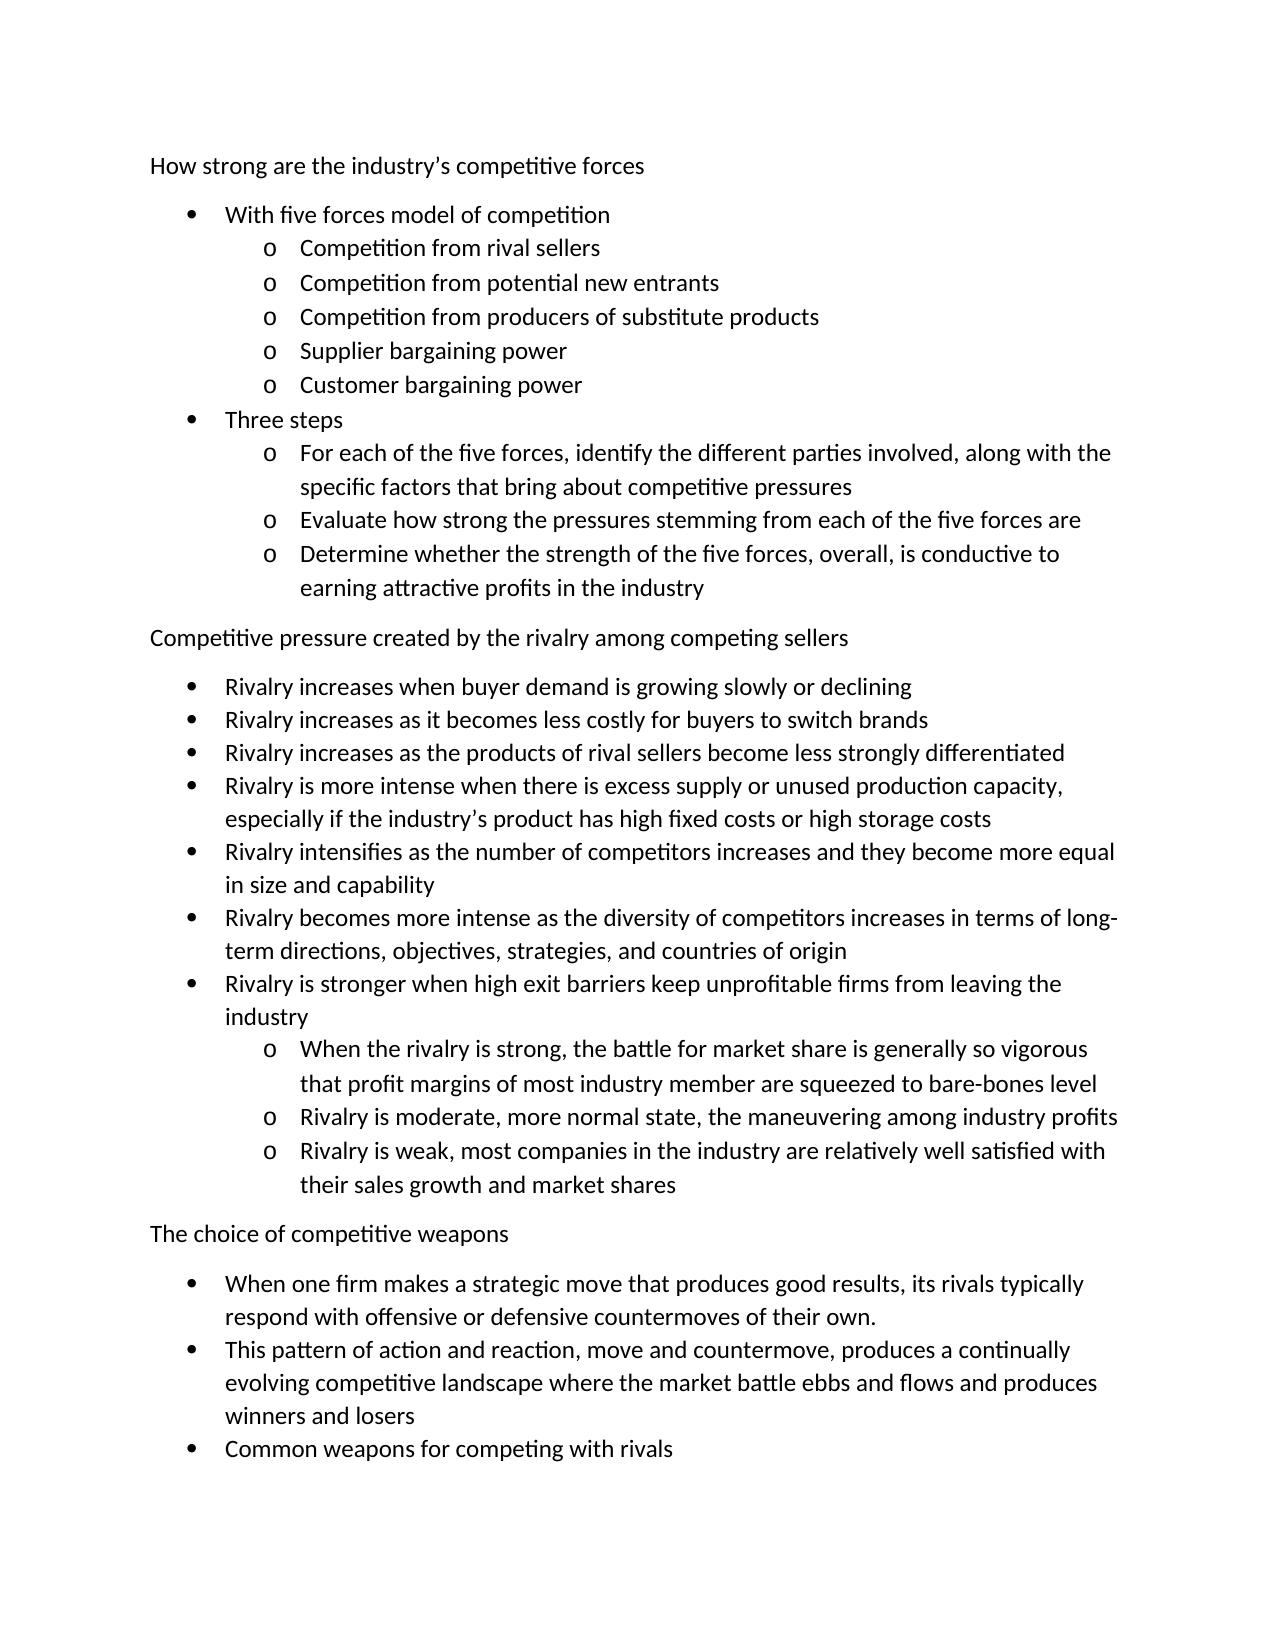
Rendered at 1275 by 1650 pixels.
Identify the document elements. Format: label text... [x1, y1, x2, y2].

list Evaluate how strong the pressures stemming from each of the five forces are [262, 504, 1125, 536]
text The choice of competitive weapons [150, 1219, 1125, 1249]
list When one firm makes a strategic move that produces good results, its rivals typically respond with offensive or defensive countermoves of their own. [187, 1268, 1125, 1332]
list Customer bargaining power [262, 369, 1125, 401]
list Rivalry is moderate, more normal state, the maneuvering among industry profits [262, 1101, 1125, 1132]
list Rivalry increases as it becomes less costly for buyers to switch brands [187, 704, 1125, 735]
text Competitive pressure created by the rivalry among competing sellers [150, 622, 1125, 652]
list Competition from producers of substitute products [262, 301, 1125, 333]
list Rivalry becomes more intense as the diversity of competitors increases in terms of long-term directions, objectives, strategies, and countries of origin [187, 902, 1125, 965]
list Competition from potential new entrants [262, 267, 1125, 298]
list Rivalry is weak, most companies in the industry are relatively well satisfied with their sales growth and market shares [262, 1135, 1125, 1199]
list Supplier bargaining power [262, 335, 1125, 367]
text How strong are the industry’s competitive forces [150, 150, 1125, 181]
list Rivalry increases as the products of rival sellers become less strongly differentiated [187, 737, 1125, 768]
list Rivalry intensifies as the number of competitors increases and they become more equal in size and capability [187, 836, 1125, 899]
list Competition from rival sellers [262, 232, 1125, 264]
list With five forces model of competition [187, 199, 1125, 230]
list For each of the five forces, identify the different parties involved, along with the specific factors that bring about competitive pressures [262, 437, 1125, 501]
list Three steps [187, 404, 1125, 434]
list Rivalry is more intense when there is excess supply or unused production capacity, especially if the industry’s product has high fixed costs or high storage costs [187, 770, 1125, 834]
list This pattern of action and reaction, move and countermove, produces a continually evolving competitive landscape where the market battle ebbs and flows and produces winners and losers [187, 1334, 1125, 1430]
list Common weapons for competing with rivals [187, 1433, 1125, 1463]
list Determine whether the strength of the five forces, overall, is conductive to earning attractive profits in the industry [262, 538, 1125, 603]
list When the rivalry is strong, the battle for market share is generally so vigorous that profit margins of most industry member are squeezed to bare-bones level [262, 1033, 1125, 1098]
list Rivalry increases when buyer demand is growing slowly or declining [187, 671, 1125, 702]
list Rivalry is stronger when high exit barriers keep unprofitable firms from leaving the industry [187, 968, 1125, 1031]
